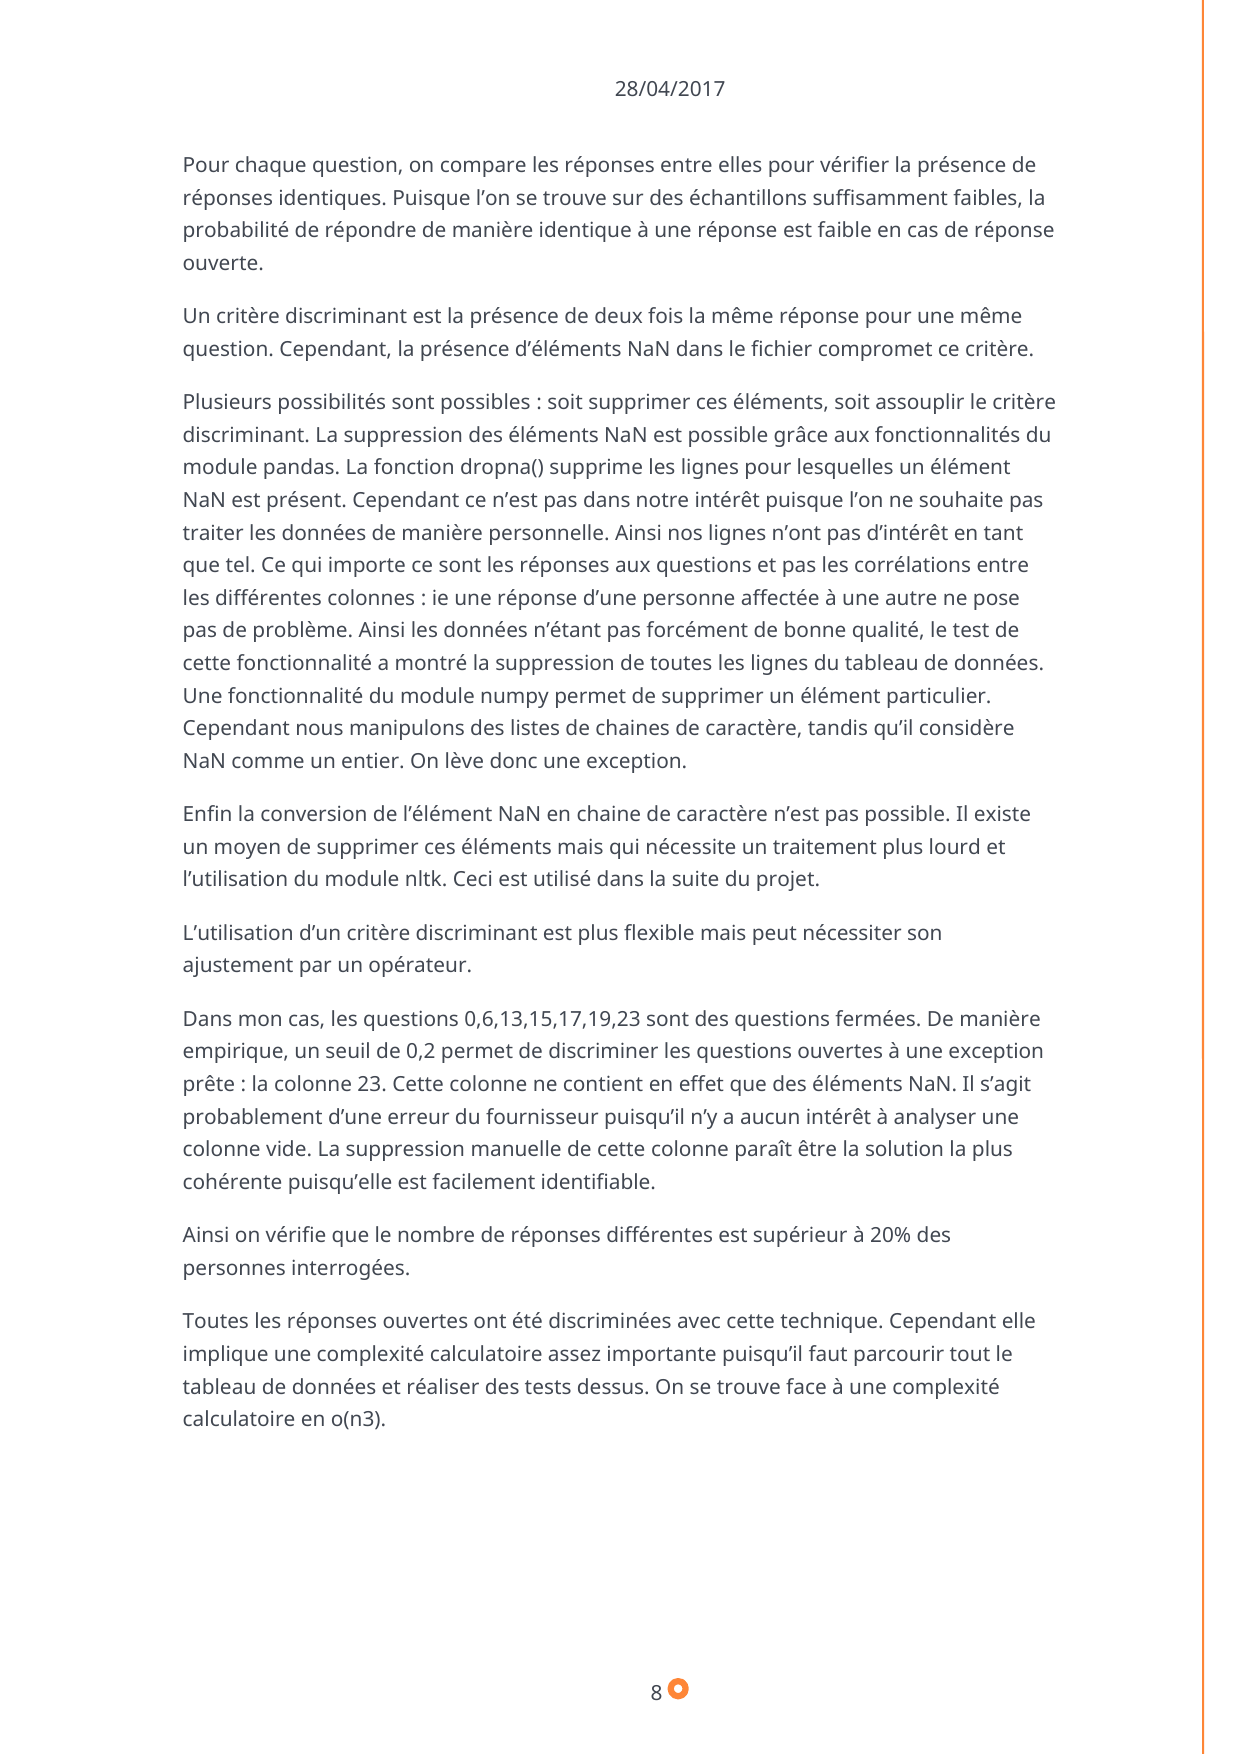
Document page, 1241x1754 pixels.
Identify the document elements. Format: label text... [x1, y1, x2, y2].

text Pour chaque question, on compare les réponses entre elles pour vérifier la présence de réponses identiques. Puisque l’on se trouve sur des échantillons suffisamment faibles, la probabilité de répondre de manière identique à une réponse est faible en cas de réponse ouverte. [182, 150, 1058, 276]
text Enfin la conversion de l’élément NaN en chaine de caractère n’est pas possible. Il existe un moyen de supprimer ces éléments mais qui nécessite un traitement plus lourd et l’utilisation du module nltk. Ceci est utilisé dans la suite du projet. [182, 799, 1058, 893]
text Ainsi on vérifie que le nombre de réponses différentes est supérieur à 20% des personnes interrogées. [182, 1221, 1058, 1282]
text Toutes les réponses ouvertes ont été discriminées avec cette technique. Cependant elle implique une complexité calculatoire assez importante puisqu’il faut parcourir tout le tableau de données et réaliser des tests dessus. On se trouve face à une complexité calculatoire en o(n3). [182, 1307, 1058, 1433]
text L’utilisation d’un critère discriminant est plus flexible mais peut nécessiter son ajustement par un opérateur. [182, 918, 1058, 979]
text Dans mon cas, les questions 0,6,13,15,17,19,23 sont des questions fermées. De manière empirique, un seuil de 0,2 permet de discriminer les questions ouvertes à une exception prête : la colonne 23. Cette colonne ne contient en effet que des éléments NaN. Il s’agit probablement d’une erreur du fournisseur puisqu’il n’y a aucun intérêt à analyser une colonne vide. La suppression manuelle de cette colonne paraît être la solution la plus cohérente puisqu’elle est facilement identifiable. [182, 1004, 1058, 1196]
text Un critère discriminant est la présence de deux fois la même réponse pour une même question. Cependant, la présence d’éléments NaN dans le fichier compromet ce critère. [182, 301, 1058, 362]
text Plusieurs possibilités sont possibles : soit supprimer ces éléments, soit assouplir le critère discriminant. La suppression des éléments NaN est possible grâce aux fonctionnalités du module pandas. La fonction dropna() supprime les lignes pour lesquelles un élément NaN est présent. Cependant ce n’est pas dans notre intérêt puisque l’on ne souhaite pas traiter les données de manière personnelle. Ainsi nos lignes n’ont pas d’intérêt en tant que tel. Ce qui importe ce sont les réponses aux questions et pas les corrélations entre les différentes colonnes : ie une réponse d’une personne affectée à une autre ne pose pas de problème. Ainsi les données n’étant pas forcément de bonne qualité, le test de cette fonctionnalité a montré la suppression de toutes les lignes du tableau de données. Une fonctionnalité du module numpy permet de supprimer un élément particulier. Cependant nous manipulons des listes de chaines de caractère, tandis qu’il considère NaN comme un entier. On lève donc une exception. [182, 387, 1058, 774]
